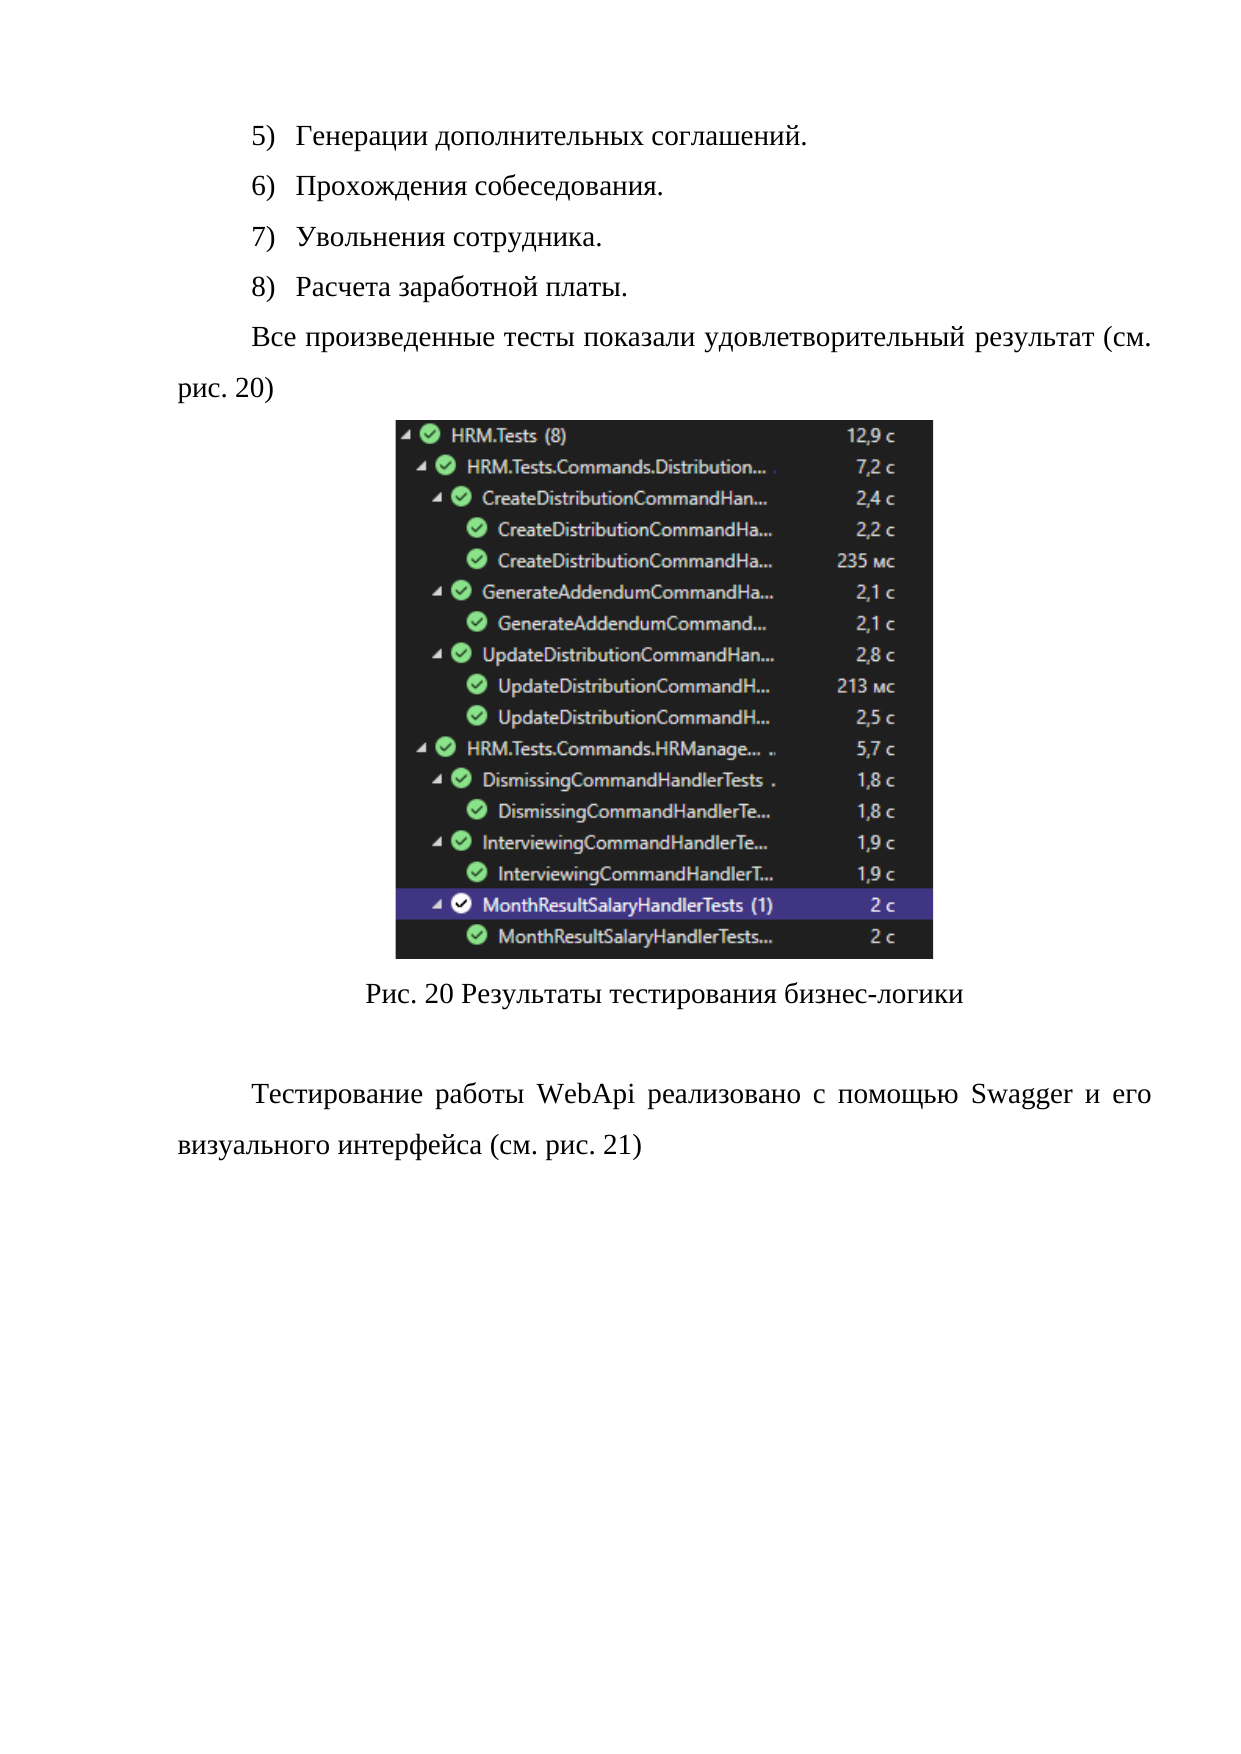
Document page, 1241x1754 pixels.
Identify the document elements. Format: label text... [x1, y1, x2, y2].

list Расчета заработной платы. [177, 269, 1152, 303]
list Увольнения сотрудника. [177, 219, 1152, 252]
list Прохождения собеседования. [177, 168, 1152, 202]
text Тестирование работы WebApi реализовано с помощью Swagger и его визуального интерфейса (см. рис. 21) [177, 1076, 1152, 1160]
picture [395, 420, 934, 959]
text Рис. 20 Результаты тестирования бизнес-логики [177, 976, 1152, 1009]
list Генерации дополнительных соглашений. [177, 118, 1152, 152]
text Все произведенные тесты показали удовлетворительный результат (см. рис. 20) [177, 319, 1152, 403]
